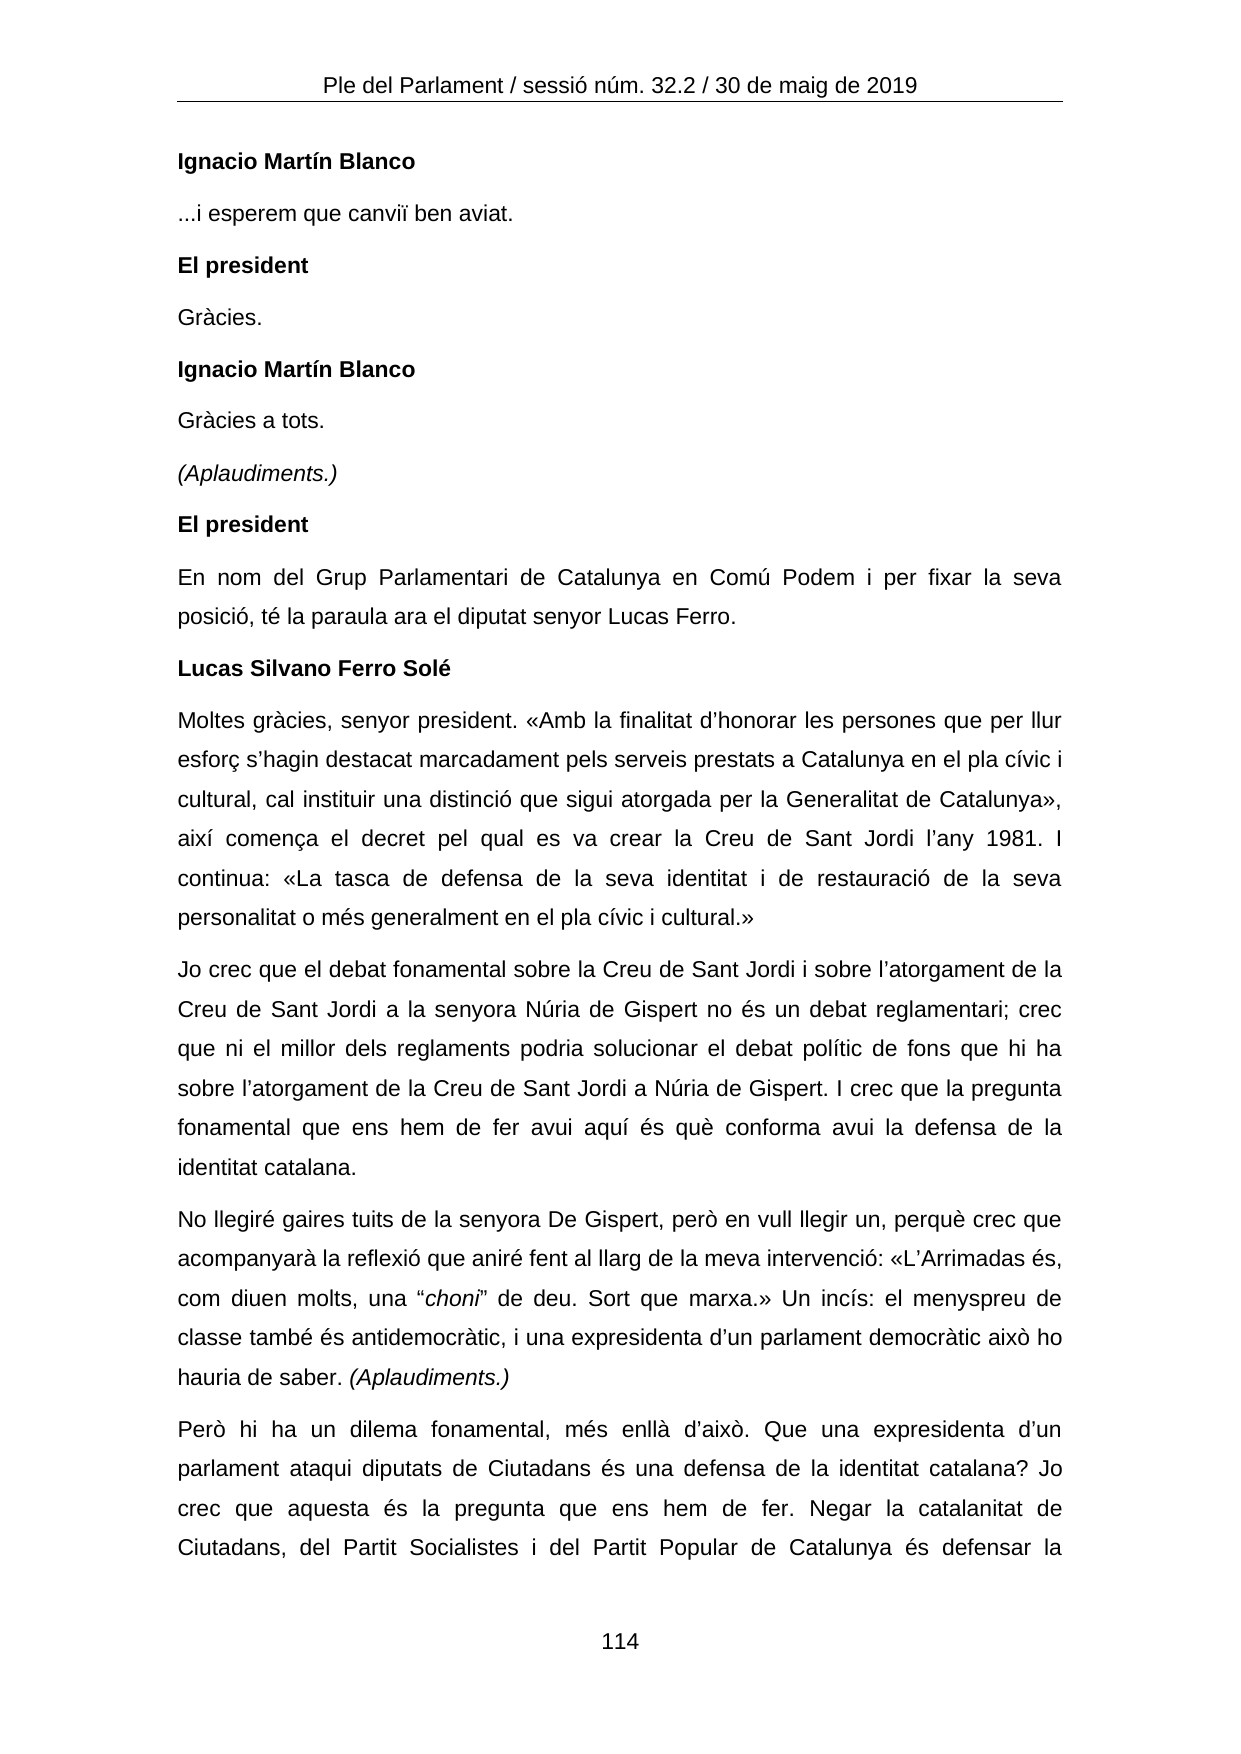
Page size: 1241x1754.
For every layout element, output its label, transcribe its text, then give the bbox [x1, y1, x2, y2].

text No llegiré gaires tuits de la senyora De Gispert, però en vull llegir un, perquè crec que acompanyarà la reflexió que aniré fent al llarg de la meva intervenció: «L’Arrimadas és, com diuen molts, una “choni” de deu. Sort que marxa.» Un incís: el menyspreu de classe també és antidemocràtic, i una expresidenta d’un parlament democràtic això ho hauria de saber. (Aplaudiments.) [177, 1206, 1063, 1390]
text (Aplaudiments.) [177, 459, 1063, 486]
text El president [177, 511, 1063, 538]
text Jo crec que el debat fonamental sobre la Creu de Sant Jordi i sobre l’atorgament de la Creu de Sant Jordi a la senyora Núria de Gispert no és un debat reglamentari; crec que ni el millor dels reglaments podria solucionar el debat polític de fons que hi ha sobre l’atorgament de la Creu de Sant Jordi a Núria de Gispert. I crec que la pregunta fonamental que ens hem de fer avui aquí és què conforma avui la defensa de la identitat catalana. [177, 956, 1063, 1180]
text El president [177, 252, 1063, 278]
text Gràcies. [177, 303, 1063, 330]
text Lucas Silvano Ferro Solé [177, 655, 1063, 681]
text Moltes gràcies, senyor president. «Amb la finalitat d’honorar les persones que per llur esforç s’hagin destacat marcadament pels serveis prestats a Catalunya en el pla cívic i cultural, cal instituir una distinció que sigui atorgada per la Generalitat de Catalunya», així comença el decret pel qual es va crear la Creu de Sant Jordi l’any 1981. I continua: «La tasca de defensa de la seva identitat i de restauració de la seva personalitat o més generalment en el pla cívic i cultural.» [177, 707, 1063, 931]
text Ignacio Martín Blanco [177, 148, 1063, 174]
text En nom del Grup Parlamentari de Catalunya en Comú Podem i per fixar la seva posició, té la paraula ara el diputat senyor Lucas Ferro. [177, 563, 1063, 629]
text Gràcies a tots. [177, 407, 1063, 434]
text Ignacio Martín Blanco [177, 356, 1063, 382]
text ...i esperem que canviï ben aviat. [177, 199, 1063, 226]
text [177, 1416, 1063, 1560]
